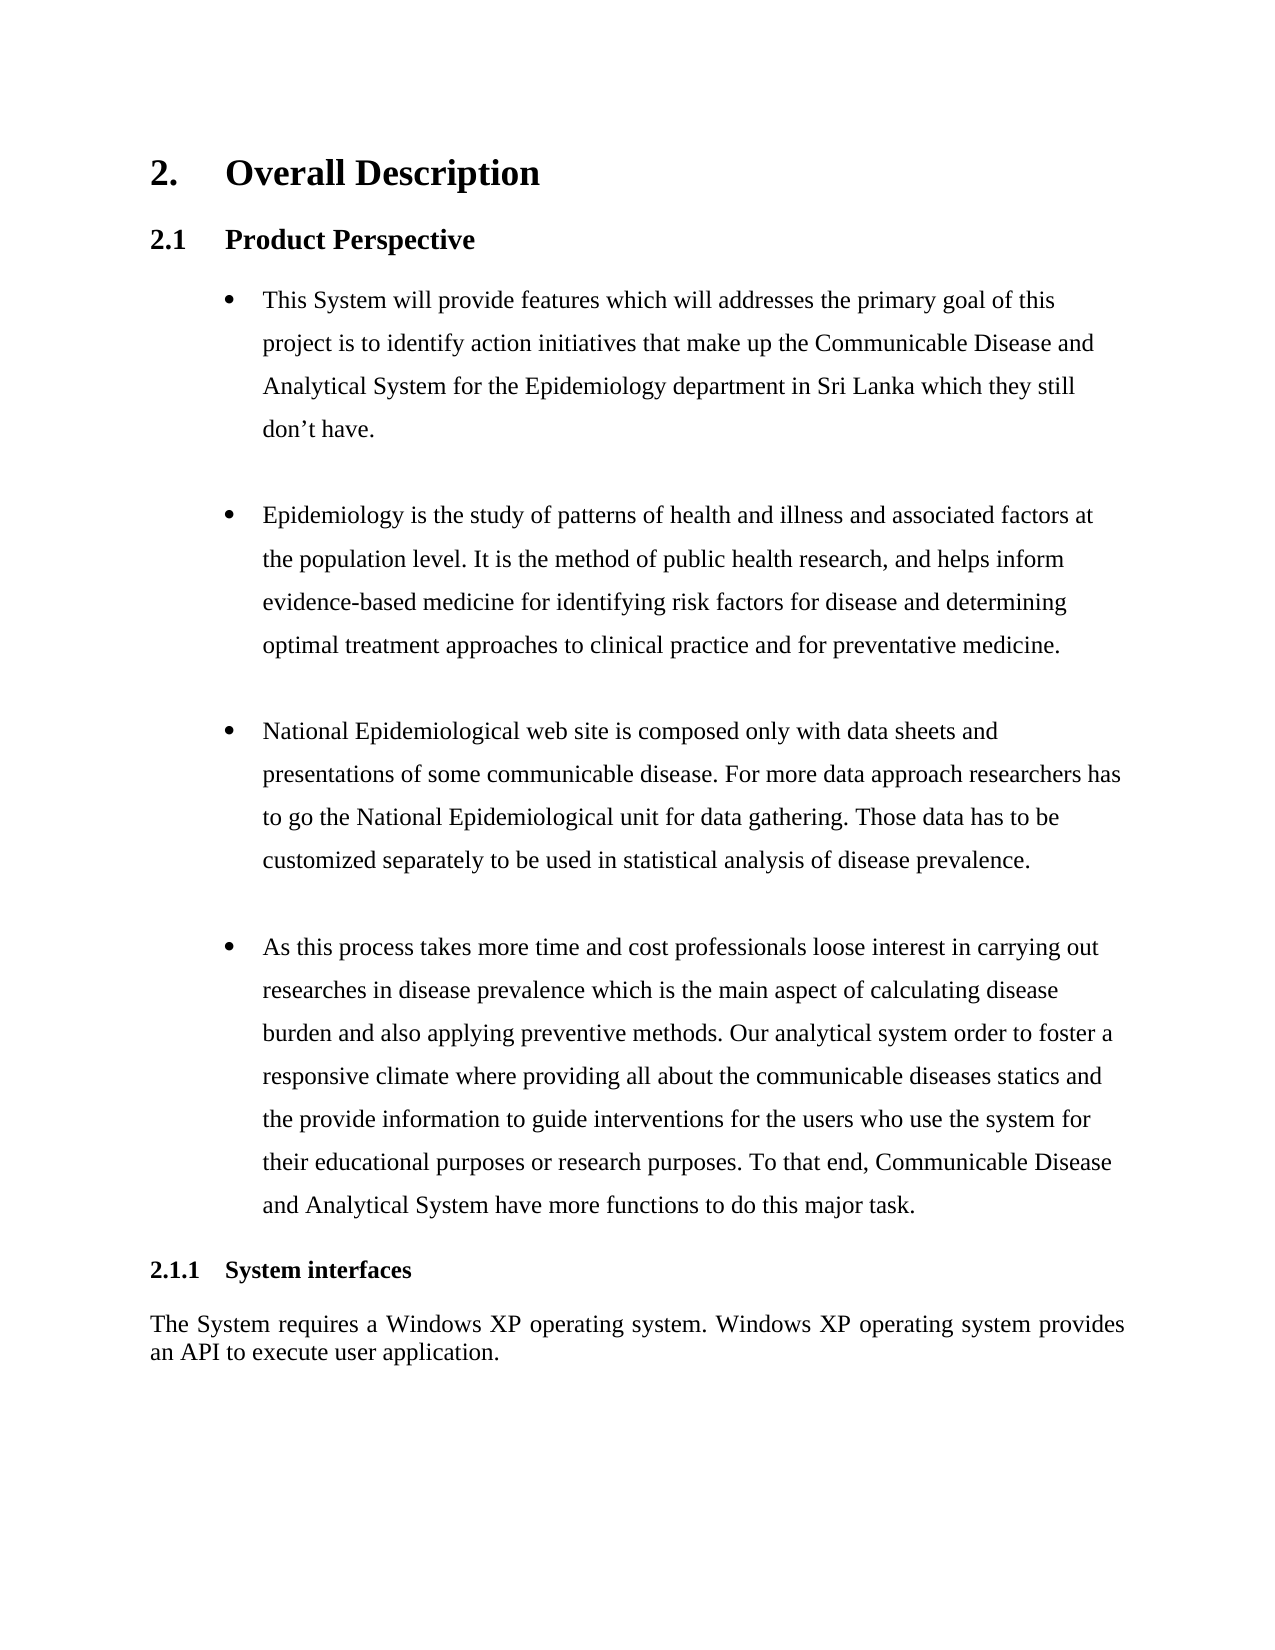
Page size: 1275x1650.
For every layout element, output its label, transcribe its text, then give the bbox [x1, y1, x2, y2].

subtitle System interfaces [150, 1259, 1125, 1284]
list National Epidemiological web site is composed only with data sheets and presentations of some communicable disease. For more data approach researchers has to go the National Epidemiological unit for data gathering. Those data has to be customized separately to be used in statistical analysis of disease prevalence. [225, 716, 1125, 874]
subtitle Product Perspective [150, 222, 1125, 256]
list As this process takes more time and cost professionals loose interest in carrying out researches in disease prevalence which is the main aspect of calculating disease burden and also applying preventive methods. Our analytical system order to foster a responsive climate where providing all about the communicable diseases statics and the provide information to guide interventions for the users who use the system for their educational purposes or research purposes. To that end, Communicable Disease and Analytical System have more functions to do this major task. [225, 932, 1125, 1219]
list This System will provide features which will addresses the primary goal of this project is to identify action initiatives that make up the Communicable Disease and Analytical System for the Epidemiology department in Sri Lanka which they still don’t have. [225, 285, 1125, 443]
list Epidemiology is the study of patterns of health and illness and associated factors at the population level. It is the method of public health research, and helps inform evidence-based medicine for identifying risk factors for disease and determining optimal treatment approaches to clinical practice and for preventative medicine. [225, 501, 1125, 659]
subtitle Overall Description [150, 150, 1125, 193]
text The System requires a Windows XP operating system. Windows XP operating system provides an API to execute user application. [150, 1309, 1125, 1366]
